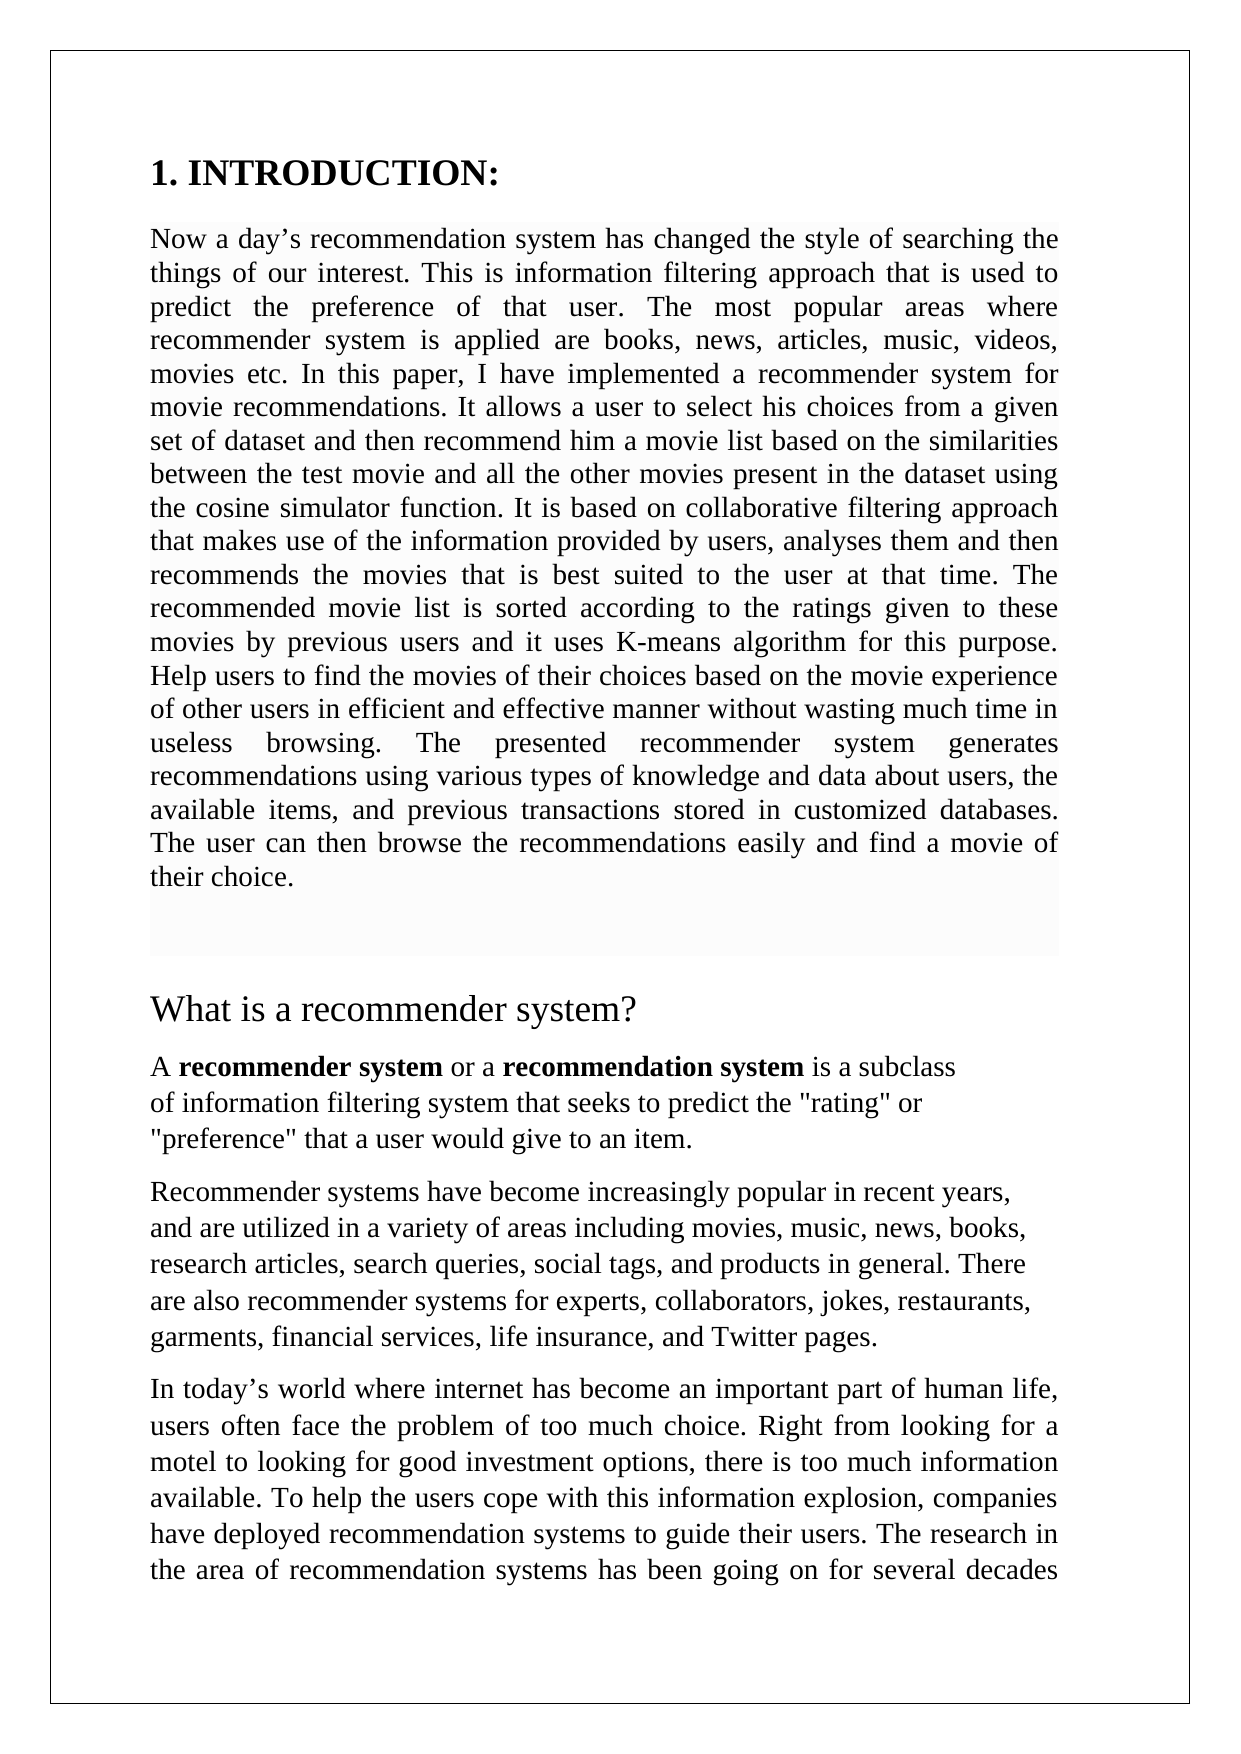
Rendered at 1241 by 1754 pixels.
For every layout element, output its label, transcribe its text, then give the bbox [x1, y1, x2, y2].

text Recommender systems have become increasingly popular in recent years, and are utilized in a variety of areas including movies, music, news, books, research articles, search queries, social tags, and products in general. There are also recommender systems for experts, collaborators, jokes, restaurants, garments, financial services, life insurance, and Twitter pages. [150, 1174, 1059, 1352]
text A recommender system or a recommendation system is a subclass of information filtering system that seeks to predict the "rating" or "preference" that a user would give to an item. [150, 1049, 1059, 1155]
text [150, 1372, 1059, 1586]
text Now a day’s recommendation system has changed the style of searching the things of our interest. This is information filtering approach that is used to predict the preference of that user. The most popular areas where recommender system is applied are books, news, articles, music, videos, movies etc. In this paper, I have implemented a recommender system for movie recommendations. It allows a user to select his choices from a given set of dataset and then recommend him a movie list based on the similarities between the test movie and all the other movies present in the dataset using the cosine simulator function. It is based on collaborative filtering approach that makes use of the information provided by users, analyses them and then recommends the movies that is best suited to the user at that time. The recommended movie list is sorted according to the ratings given to these movies by previous users and it uses K-means algorithm for this purpose. Help users to find the movies of their choices based on the movie experience of other users in efficient and effective manner without wasting much time in useless browsing. The presented recommender system generates recommendations using various types of knowledge and data about users, the available items, and previous transactions stored in customized databases. The user can then browse the recommendations easily and find a movie of their choice. [150, 222, 1059, 892]
text 1. INTRODUCTION: [150, 150, 1059, 193]
text What is a recommender system? [150, 986, 1059, 1029]
